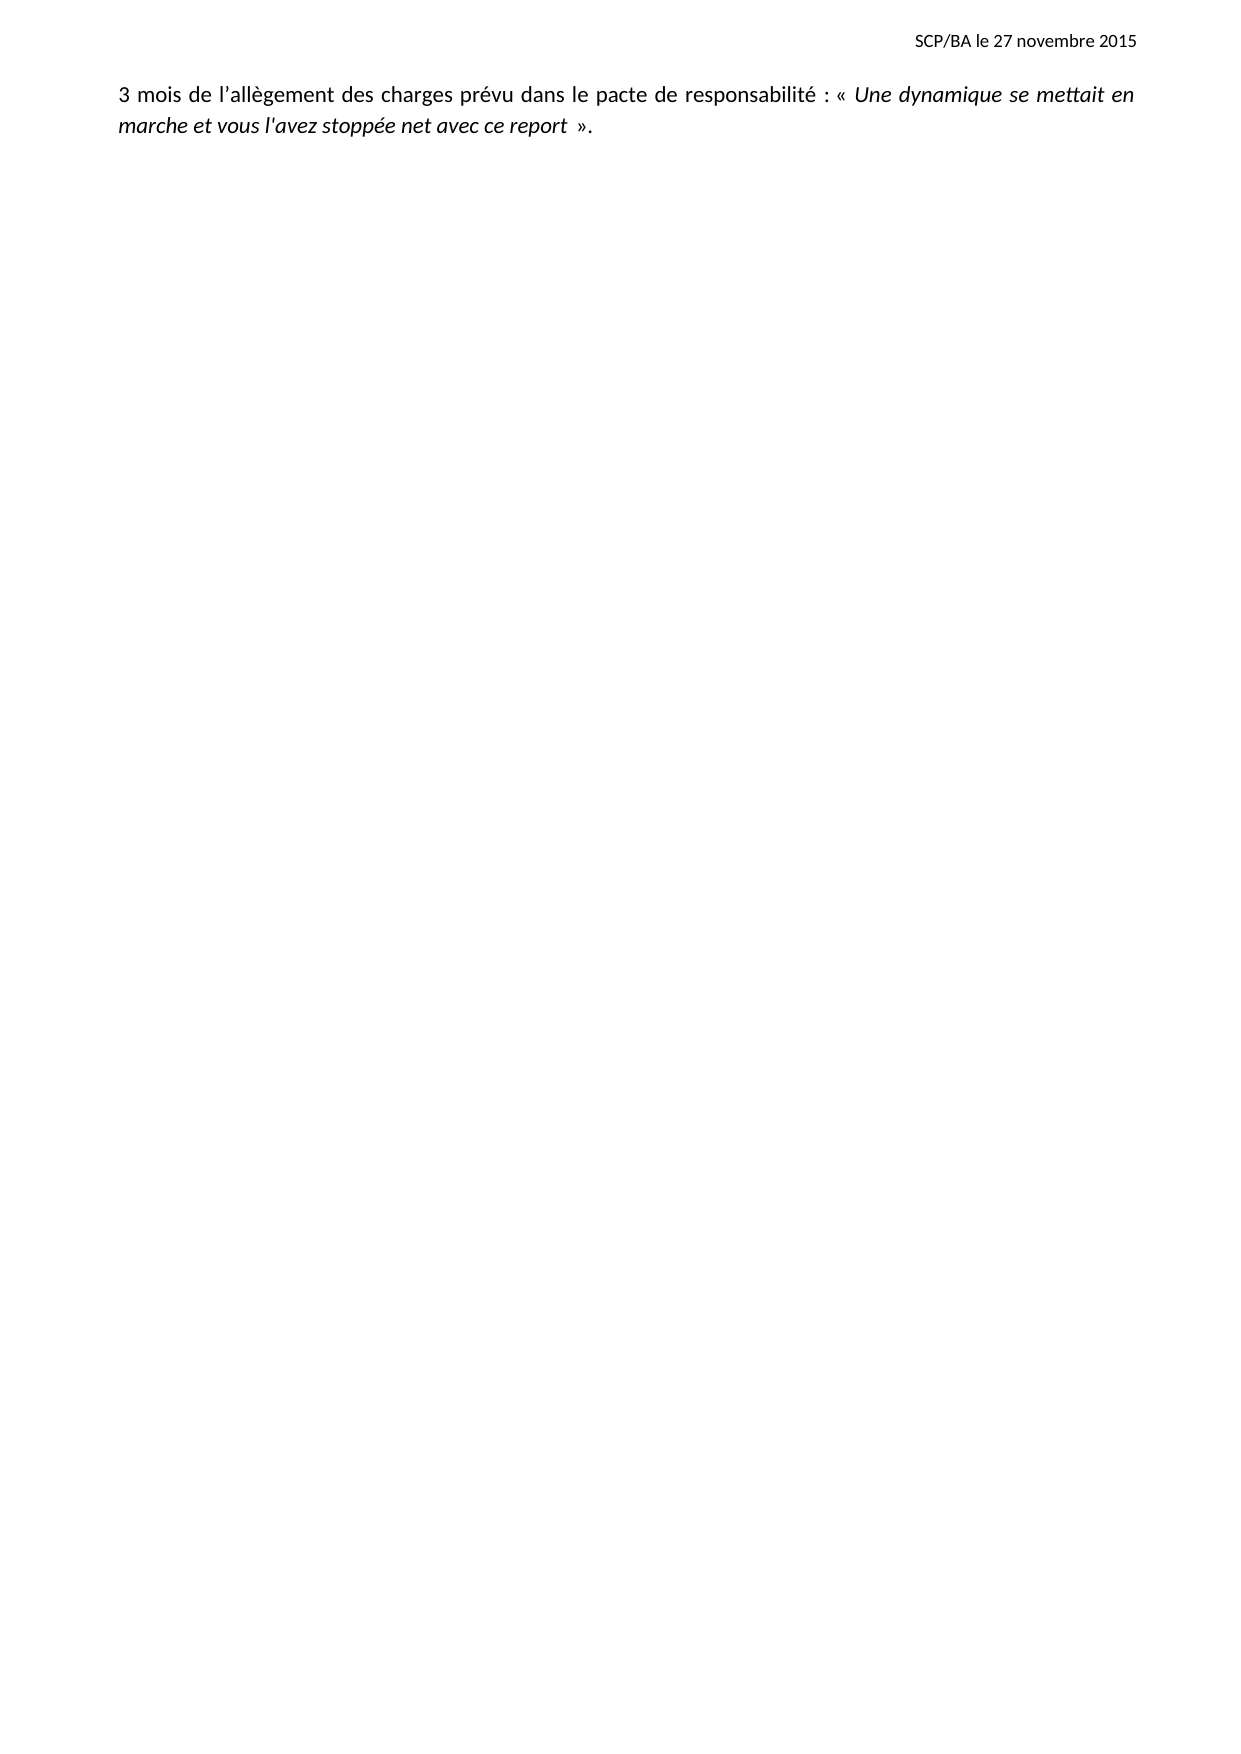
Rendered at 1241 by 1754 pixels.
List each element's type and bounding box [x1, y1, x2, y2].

text [118, 81, 1137, 139]
